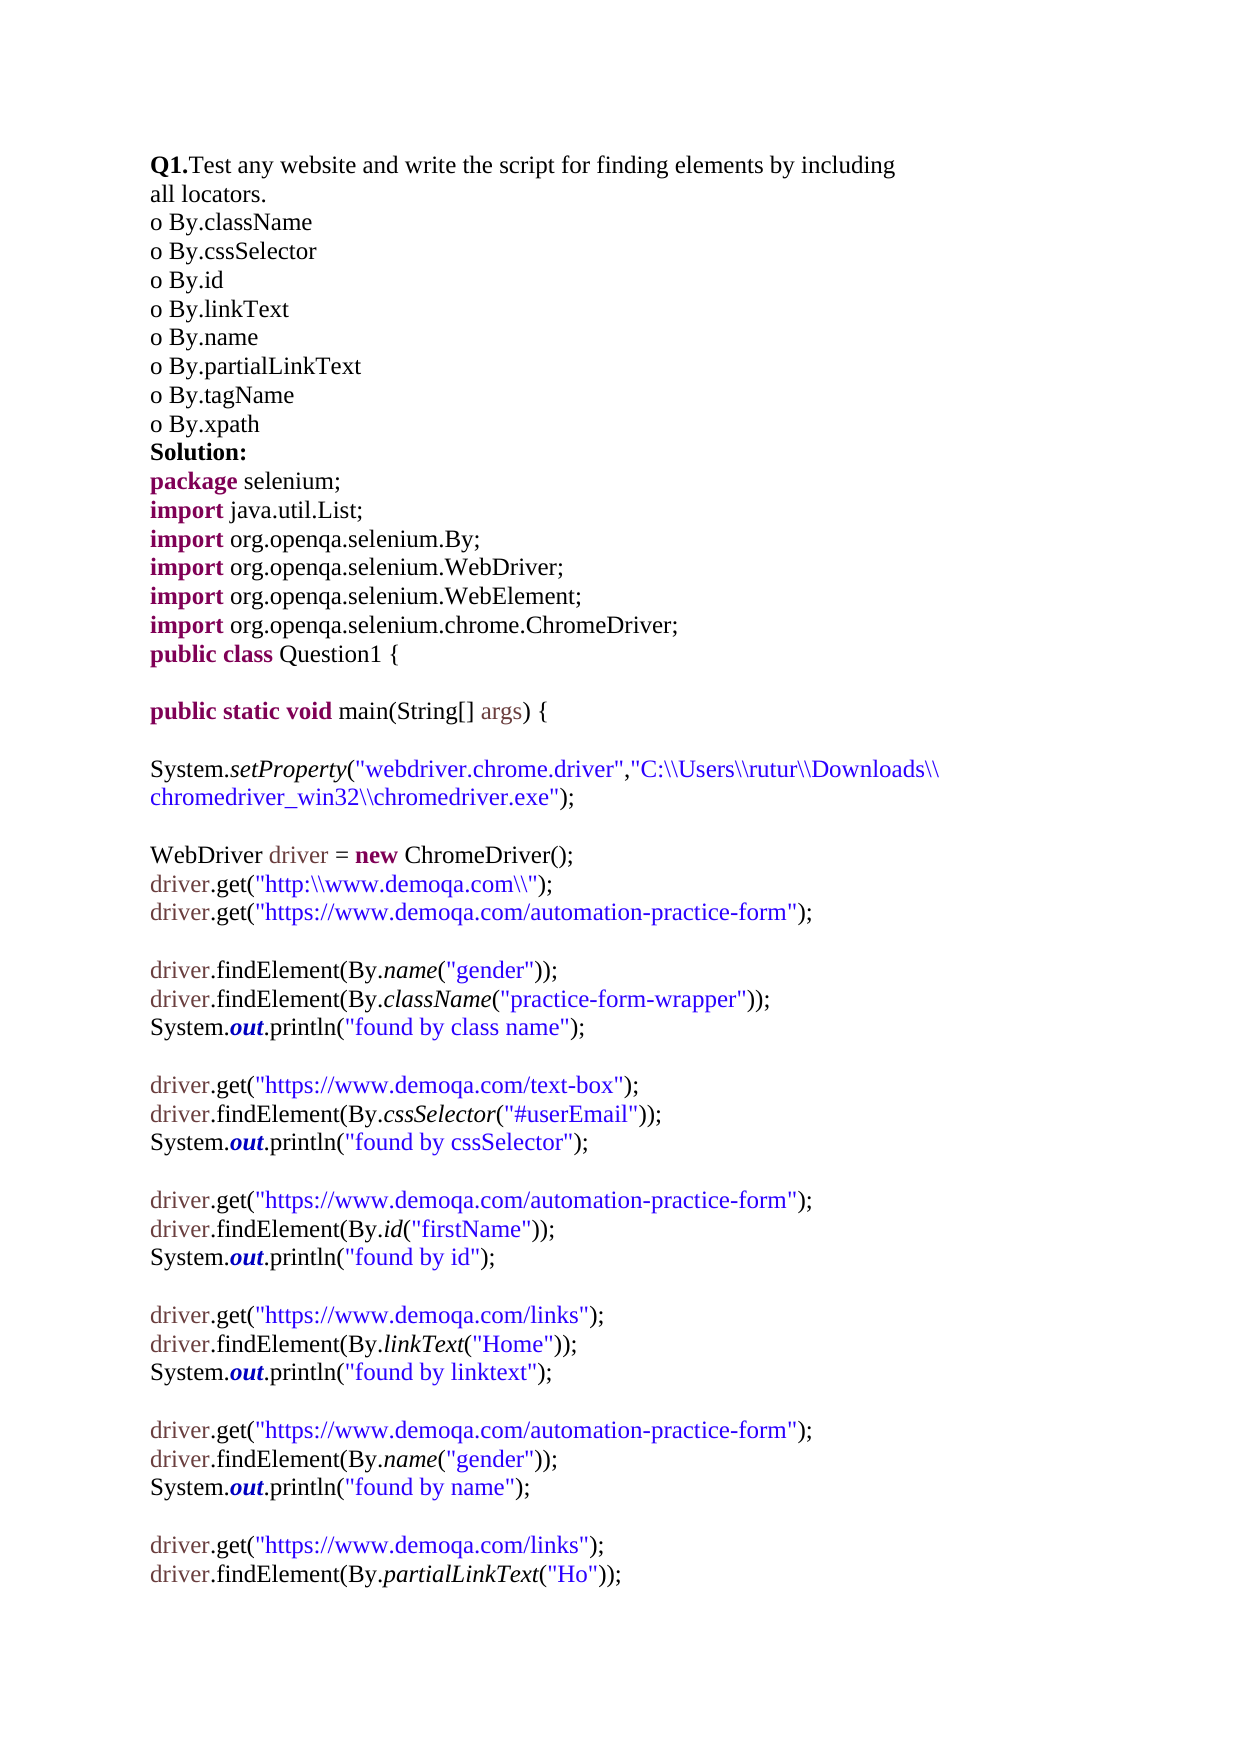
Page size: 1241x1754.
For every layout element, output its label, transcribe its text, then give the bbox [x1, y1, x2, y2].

text driver.findElement(By.cssSelector("#userEmail")); [150, 1099, 1090, 1127]
text o By.className [150, 207, 1090, 236]
text driver.findElement(By.name("gender")); [150, 1444, 1090, 1472]
text System.out.println("found by cssSelector"); [150, 1127, 1090, 1156]
text public static void main(String[] args) { [150, 696, 1090, 725]
text import org.openqa.selenium.chrome.ChromeDriver; [150, 610, 1090, 639]
text System.out.println("found by id"); [150, 1242, 1090, 1271]
text package selenium; [150, 466, 1090, 495]
text import java.util.List; [150, 495, 1090, 524]
text o By.xpath [150, 409, 1090, 437]
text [150, 1530, 1090, 1559]
text import org.openqa.selenium.WebDriver; [150, 552, 1090, 581]
text driver.get("http:\\www.demoqa.com\\"); [150, 869, 1090, 897]
text o By.id [150, 265, 1090, 294]
text public class Question1 { [150, 639, 1090, 667]
text System.out.println("found by linktext"); [150, 1357, 1090, 1386]
text driver.findElement(By.className("practice-form-wrapper")); [150, 984, 1090, 1012]
text driver.findElement(By.id("firstName")); [150, 1214, 1090, 1242]
text WebDriver driver = new ChromeDriver(); [150, 840, 1090, 869]
text driver.get("https://www.demoqa.com/automation-practice-form"); [150, 1415, 1090, 1444]
text import org.openqa.selenium.WebElement; [150, 581, 1090, 610]
text System.out.println("found by class name"); [150, 1012, 1090, 1041]
text driver.findElement(By.name("gender")); [150, 955, 1090, 984]
text driver.findElement(By.partialLinkText("Ho")); [150, 1559, 1090, 1587]
text all locators. [150, 179, 1090, 207]
text o By.cssSelector [150, 236, 1090, 265]
text driver.get("https://www.demoqa.com/automation-practice-form"); [150, 1185, 1090, 1214]
text o By.tagName [150, 380, 1090, 409]
text Solution: [150, 437, 1090, 466]
text o By.partialLinkText [150, 351, 1090, 380]
text System.setProperty("webdriver.chrome.driver","C:\\Users\\rutur\\Downloads\\chromedriver_win32\\chromedriver.exe"); [150, 754, 1090, 811]
text Q1.Test any website and write the script for finding elements by including [150, 150, 1090, 179]
text o By.name [150, 322, 1090, 351]
text System.out.println("found by name"); [150, 1472, 1090, 1501]
text driver.get("https://www.demoqa.com/links"); [150, 1300, 1090, 1329]
text driver.get("https://www.demoqa.com/automation-practice-form"); [150, 897, 1090, 926]
text o By.linkText [150, 294, 1090, 322]
text driver.get("https://www.demoqa.com/text-box"); [150, 1070, 1090, 1099]
text driver.findElement(By.linkText("Home")); [150, 1329, 1090, 1357]
text import org.openqa.selenium.By; [150, 524, 1090, 552]
